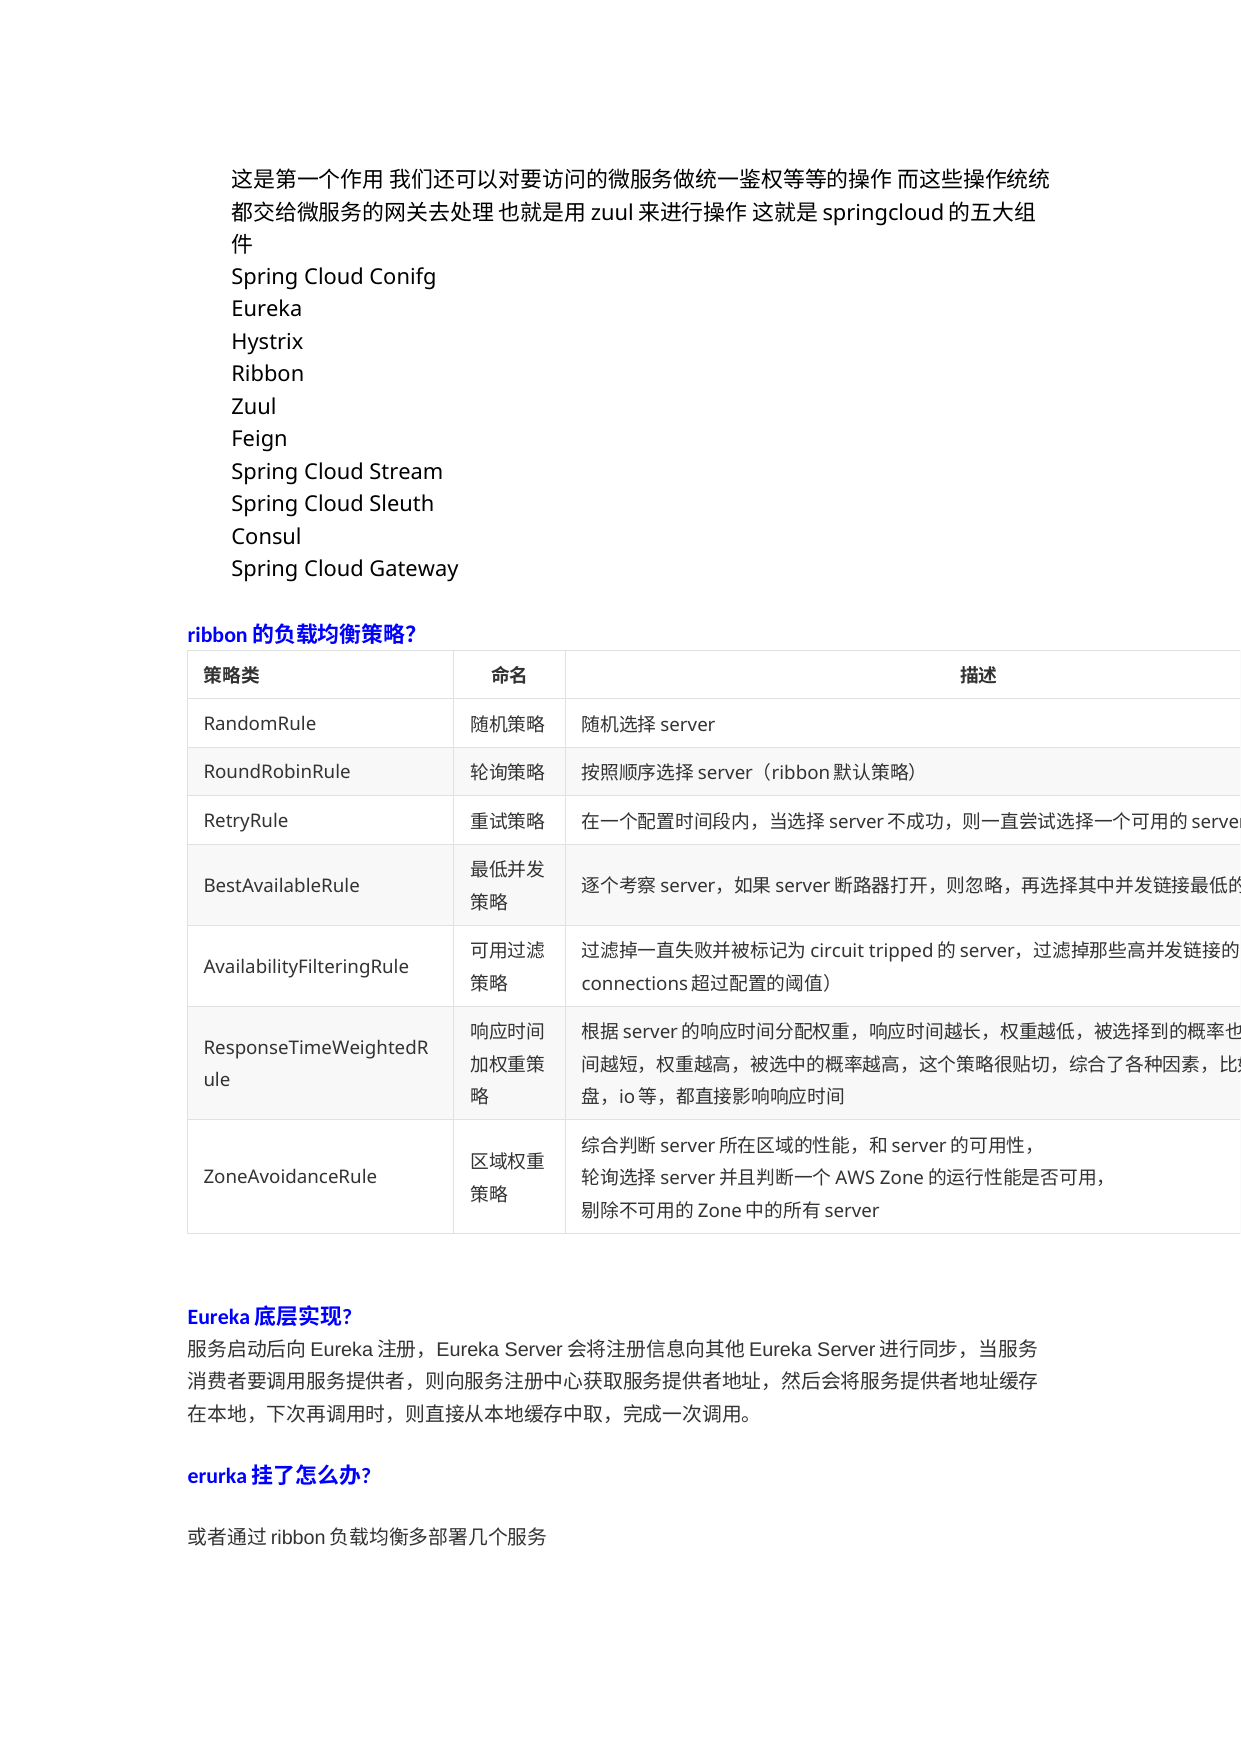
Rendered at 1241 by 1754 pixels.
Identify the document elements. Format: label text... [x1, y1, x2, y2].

table_cell 响应时间加权重策略 [454, 1007, 565, 1119]
text 或者通过ribbon负载均衡多部署几个服务 [187, 1520, 1053, 1552]
text ribbon的负载均衡策略？ [187, 617, 1053, 649]
table_cell 按照顺序选择server（ribbon默认策略） [566, 748, 1240, 795]
table_cell 逐个考察server，如果server断路器打开，则忽略，再选择其中并发链接最低的server [566, 845, 1240, 925]
table_cell 根据server的响应时间分配权重，响应时间越长，权重越低，被选择到的概率也就越低。响应时间越短，权重越高，被选中的概率越高，这个策略很贴切，综合了各种因素，比如：网络，磁盘，io等，都直接影响响应时间 [566, 1007, 1240, 1119]
table_header 描述 [566, 651, 1240, 698]
table_cell 在一个配置时间段内，当选择server不成功，则一直尝试选择一个可用的server [566, 796, 1240, 844]
table_cell 重试策略 [454, 796, 565, 844]
text Eureka底层实现? [187, 1299, 1053, 1331]
table_cell RandomRule [188, 699, 453, 747]
table_header 策略类 [188, 651, 453, 698]
table_cell 随机策略 [454, 699, 565, 747]
table_cell ZoneAvoidanceRule [188, 1120, 453, 1233]
table_header 命名 [454, 651, 565, 698]
table_cell RoundRobinRule [188, 748, 453, 795]
table_cell 轮询策略 [454, 748, 565, 795]
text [231, 162, 1053, 584]
table_cell BestAvailableRule [188, 845, 453, 925]
table_cell 过滤掉一直失败并被标记为circuit tripped的server，过滤掉那些高并发链接的server（active connections超过配置的阈值） [566, 926, 1240, 1006]
table_cell ResponseTimeWeightedRule [188, 1007, 453, 1119]
table_cell RetryRule [188, 796, 453, 844]
table_cell 综合判断server所在区域的性能，和server的可用性， 轮询选择server并且判断一个AWS Zone的运行性能是否可用， 剔除不可用的Zone中的所有server [566, 1120, 1240, 1233]
text 服务启动后向Eureka注册，Eureka Server会将注册信息向其他Eureka Server进行同步，当服务消费者要调用服务提供者，则向服务注册中心获取服务提供者地址，然后会将服务提供者地址缓存在本地，下次再调用时，则直接从本地缓存中取，完成一次调用。 [187, 1331, 1053, 1429]
table_cell 随机选择server [566, 699, 1240, 747]
table_cell 最低并发策略 [454, 845, 565, 925]
text erurka挂了怎么办? [187, 1458, 1053, 1491]
table_cell 可用过滤策略 [454, 926, 565, 1006]
table_cell 区域权重策略 [454, 1120, 565, 1233]
table_cell AvailabilityFilteringRule [188, 926, 453, 1006]
